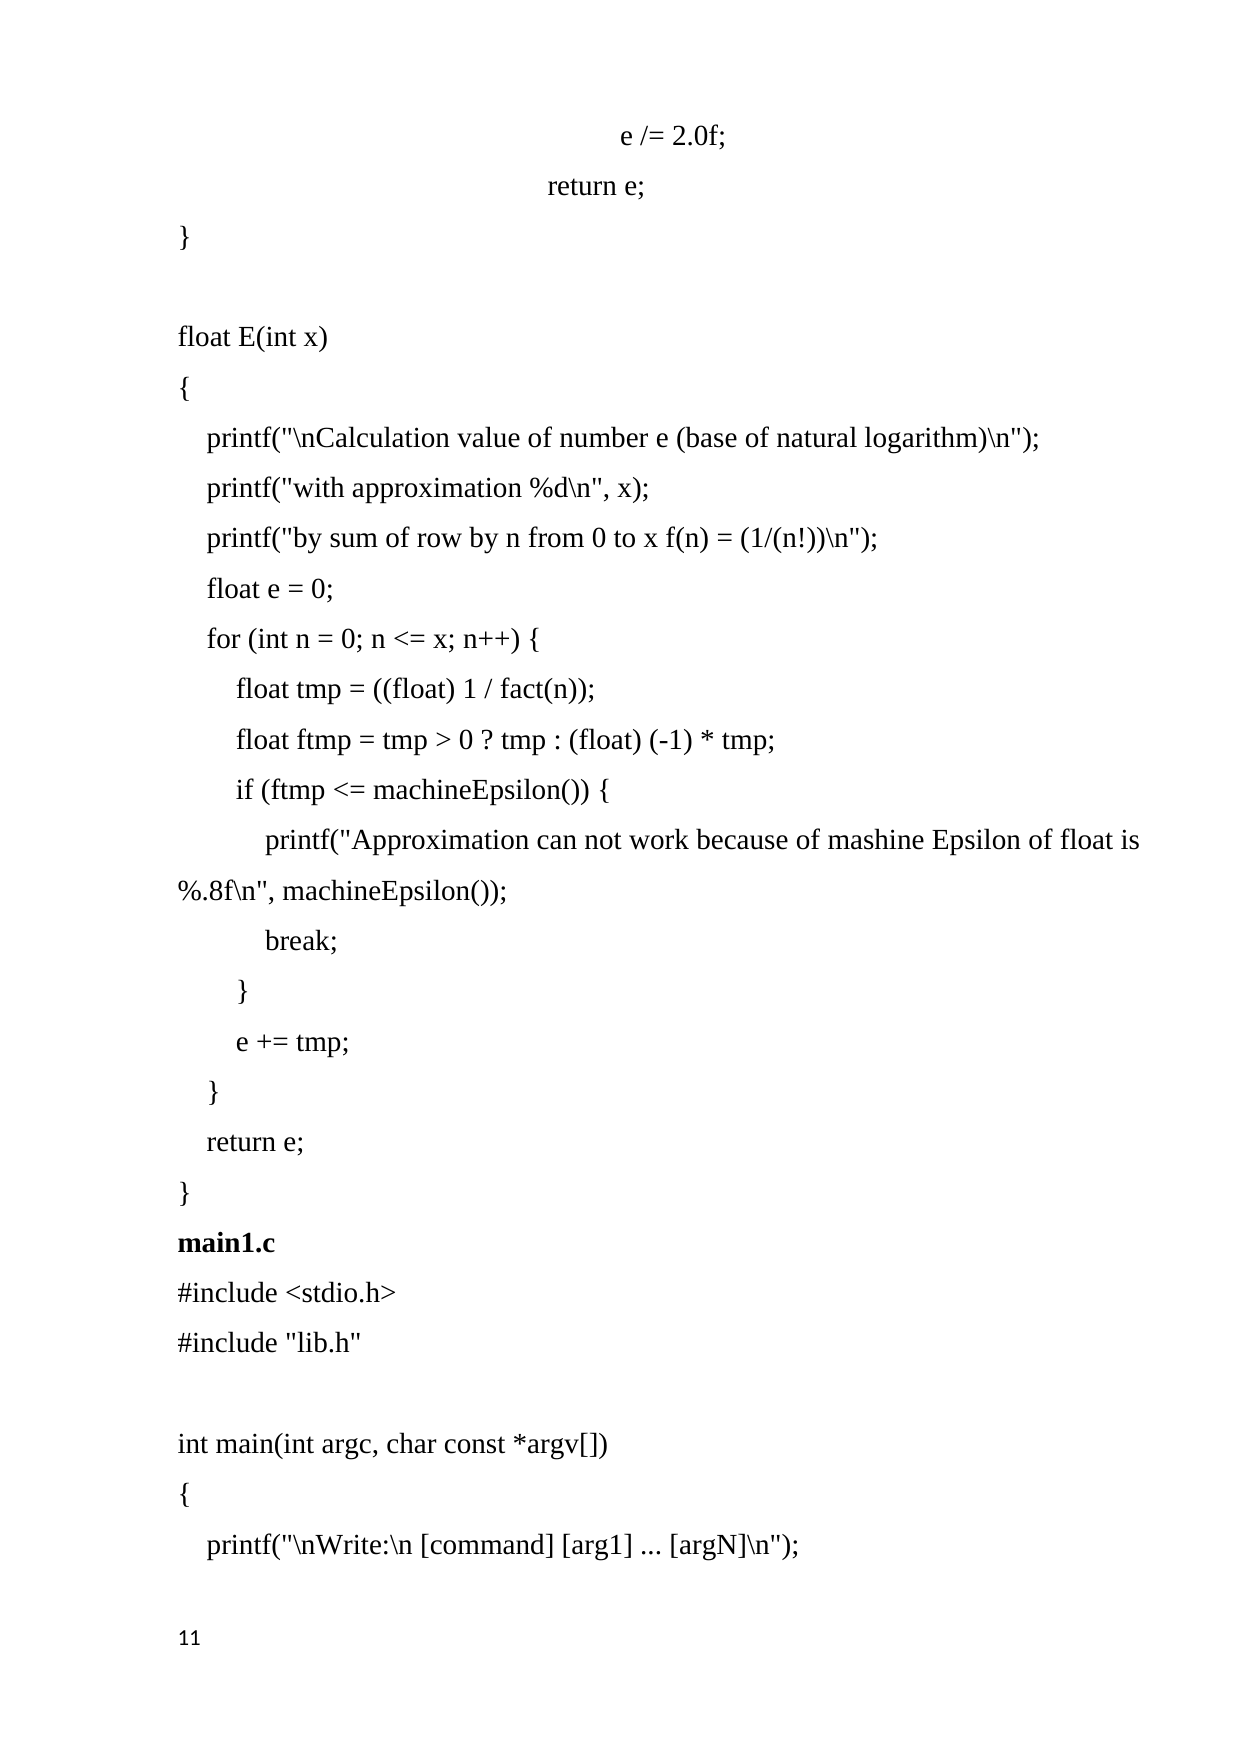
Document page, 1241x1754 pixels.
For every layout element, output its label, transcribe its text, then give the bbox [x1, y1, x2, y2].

text #include "lib.h" [177, 1326, 1152, 1359]
text return e; [177, 1124, 1152, 1158]
text return e; [177, 168, 1152, 202]
text break; [177, 923, 1152, 957]
text float ftmp = tmp > 0 ? tmp : (float) (-1) * tmp; [177, 722, 1152, 755]
text { [177, 1477, 1152, 1510]
text float E(int x) [177, 319, 1152, 353]
text float tmp = ((float) 1 / fact(n)); [177, 672, 1152, 705]
text #include <stdio.h> [177, 1275, 1152, 1309]
text if (ftmp <= machineEpsilon()) { [177, 772, 1152, 806]
text printf("\nCalculation value of number e (base of natural logarithm)\n"); [177, 420, 1152, 453]
text } [177, 1074, 1152, 1108]
text } [177, 219, 1152, 252]
text e /= 2.0f; [177, 118, 1152, 152]
text printf("\nWrite:\n [command] [arg1] ... [argN]\n"); [177, 1527, 1152, 1560]
text e += tmp; [177, 1024, 1152, 1057]
text main1.c [177, 1225, 1152, 1258]
text } [177, 1175, 1152, 1208]
text int main(int argc, char const *argv[]) [177, 1426, 1152, 1460]
text printf("Approximation can not work because of mashine Epsilon of float is %.8f\n", machineEpsilon()); [177, 822, 1152, 906]
text for (int n = 0; n <= x; n++) { [177, 621, 1152, 655]
text printf("with approximation %d\n", x); [177, 470, 1152, 504]
text { [177, 370, 1152, 403]
text printf("by sum of row by n from 0 to x f(n) = (1/(n!))\n"); [177, 521, 1152, 554]
text float e = 0; [177, 571, 1152, 604]
text } [177, 973, 1152, 1007]
